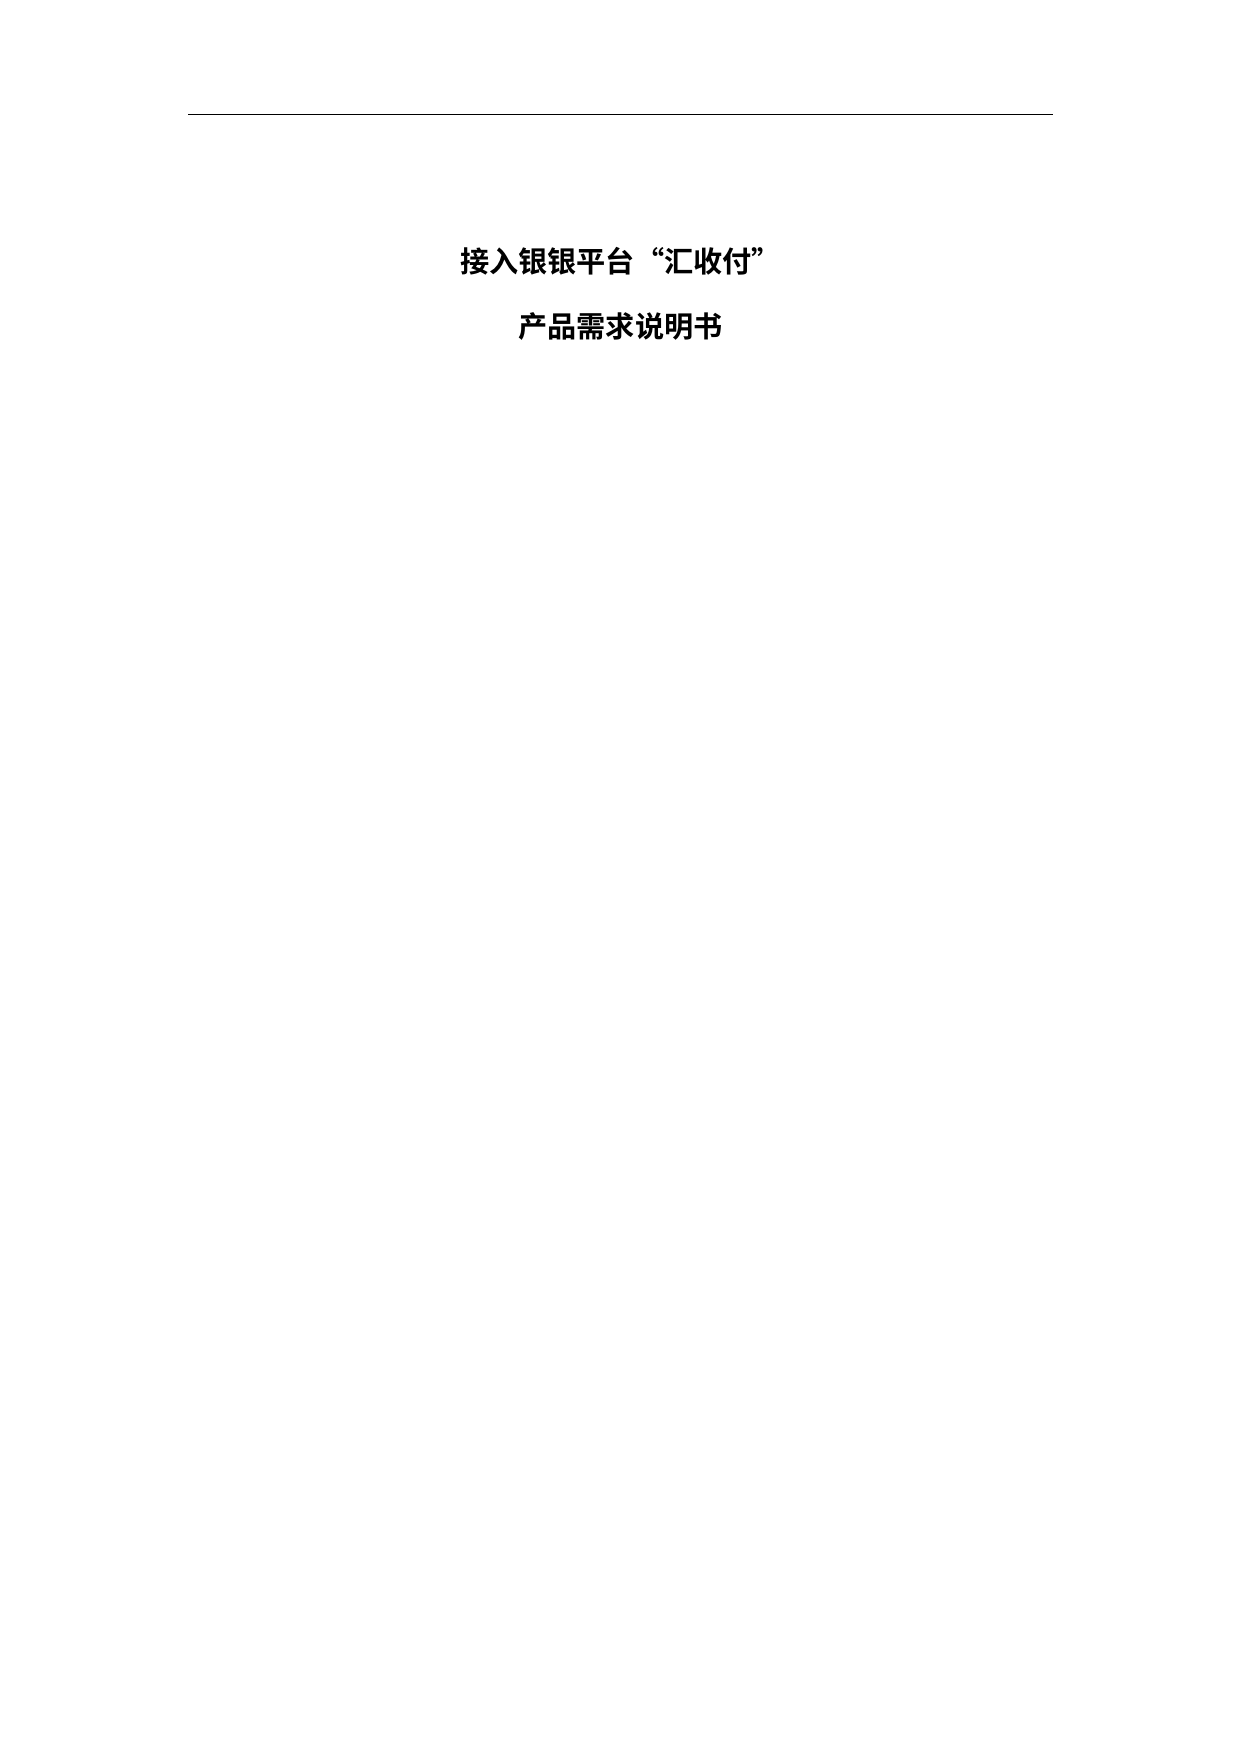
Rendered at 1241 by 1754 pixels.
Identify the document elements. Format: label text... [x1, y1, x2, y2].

text 产品需求说明书 [187, 292, 1053, 357]
text 接入银银平台“汇收付” [187, 227, 1053, 292]
